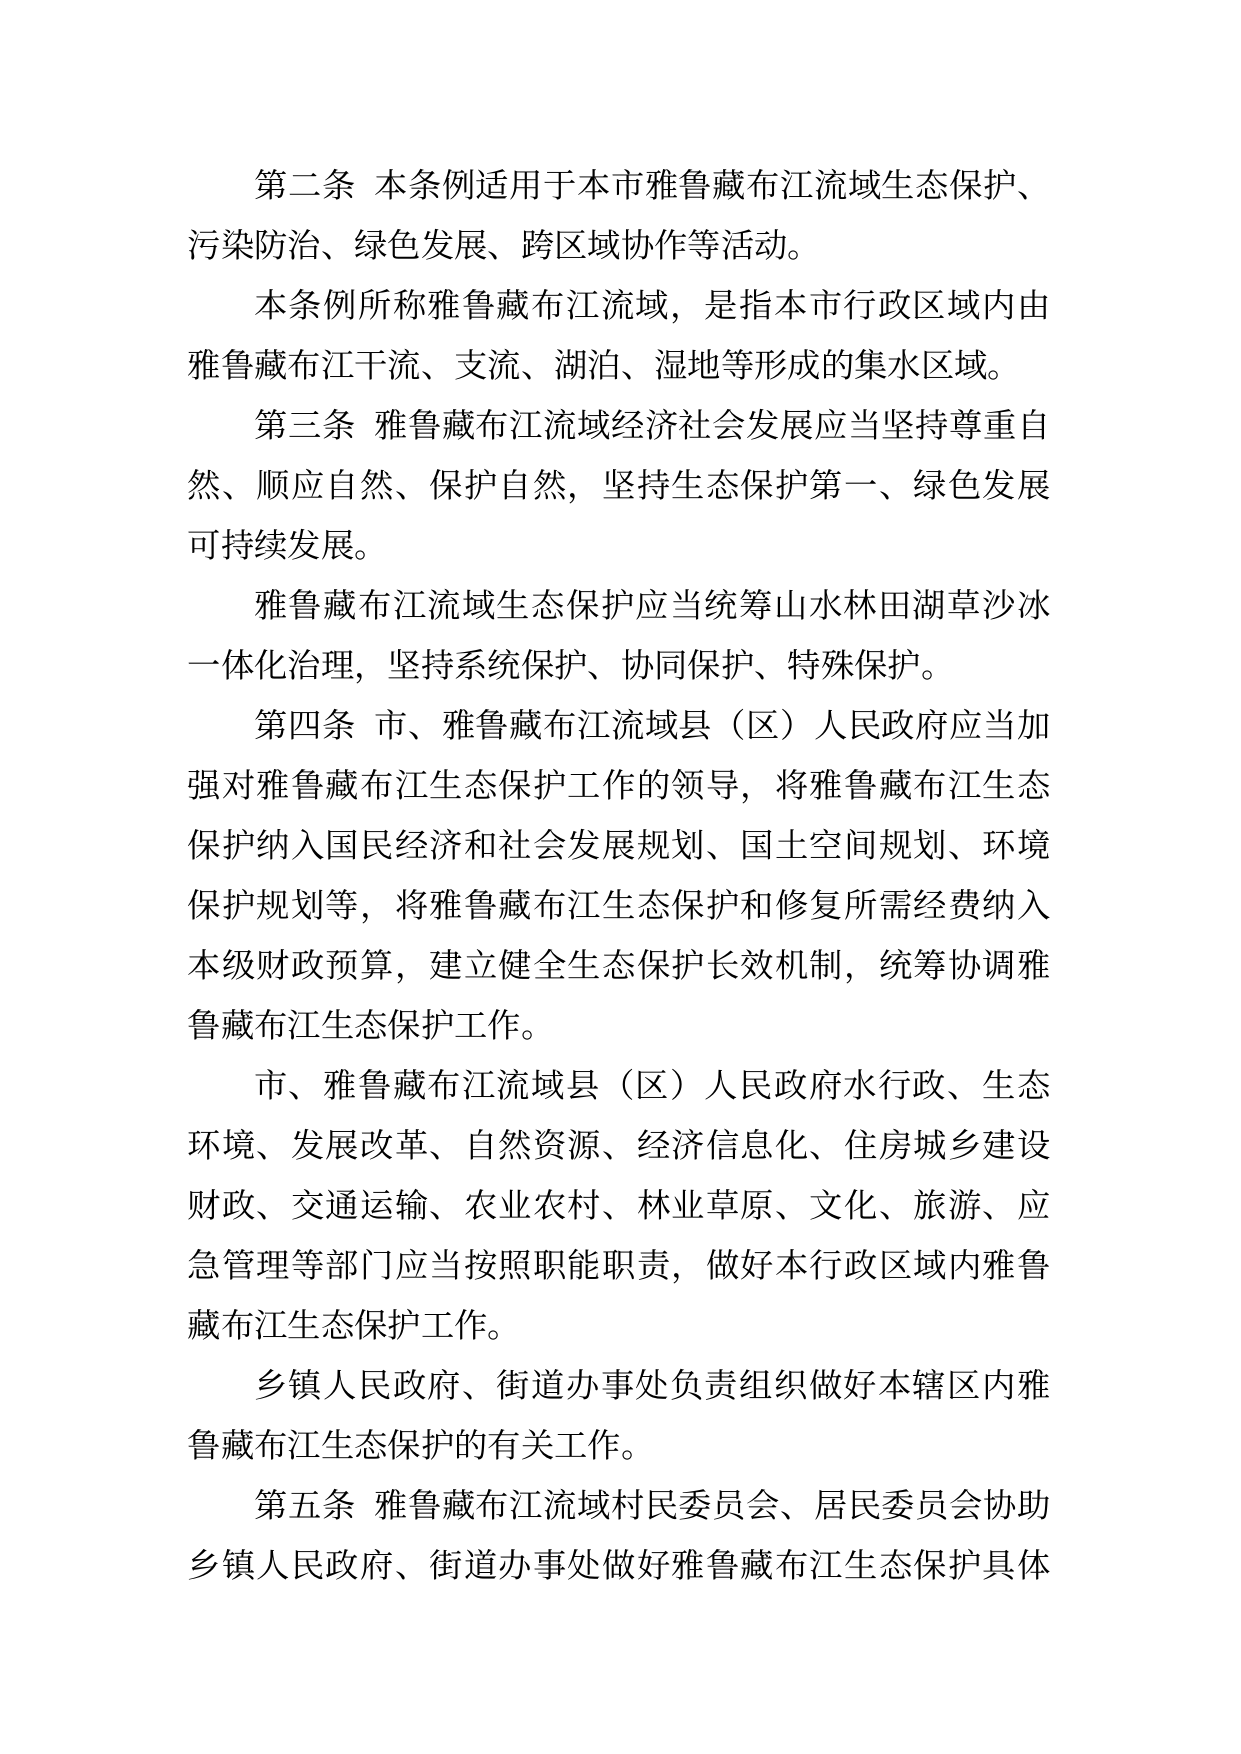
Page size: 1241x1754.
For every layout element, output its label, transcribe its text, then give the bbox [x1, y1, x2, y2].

text 第四条 市、雅鲁藏布江流域县（区）人民政府应当加强对雅鲁藏布江生态保护工作的领导，将雅鲁藏布江生态保护纳入国民经济和社会发展规划、国土空间规划、环境保护规划等，将雅鲁藏布江生态保护和修复所需经费纳入本级财政预算，建立健全生态保护长效机制，统筹协调雅鲁藏布江生态保护工作。 [187, 690, 1053, 1050]
text 第三条 雅鲁藏布江流域经济社会发展应当坚持尊重自然、顺应自然、保护自然，坚持生态保护第一、绿色发展、可持续发展。 [187, 390, 1053, 570]
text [187, 1470, 1053, 1590]
text 雅鲁藏布江流域生态保护应当统筹山水林田湖草沙冰一体化治理，坚持系统保护、协同保护、特殊保护。 [187, 570, 1053, 690]
text 市、雅鲁藏布江流域县（区）人民政府水行政、生态环境、发展改革、自然资源、经济信息化、住房城乡建设、财政、交通运输、农业农村、林业草原、文化、旅游、应急管理等部门应当按照职能职责，做好本行政区域内雅鲁藏布江生态保护工作。 [187, 1050, 1053, 1350]
text 乡镇人民政府、街道办事处负责组织做好本辖区内雅鲁藏布江生态保护的有关工作。 [187, 1350, 1053, 1470]
text 本条例所称雅鲁藏布江流域，是指本市行政区域内由雅鲁藏布江干流、支流、湖泊、湿地等形成的集水区域。 [187, 270, 1053, 390]
text 第二条 本条例适用于本市雅鲁藏布江流域生态保护、污染防治、绿色发展、跨区域协作等活动。 [187, 150, 1053, 270]
